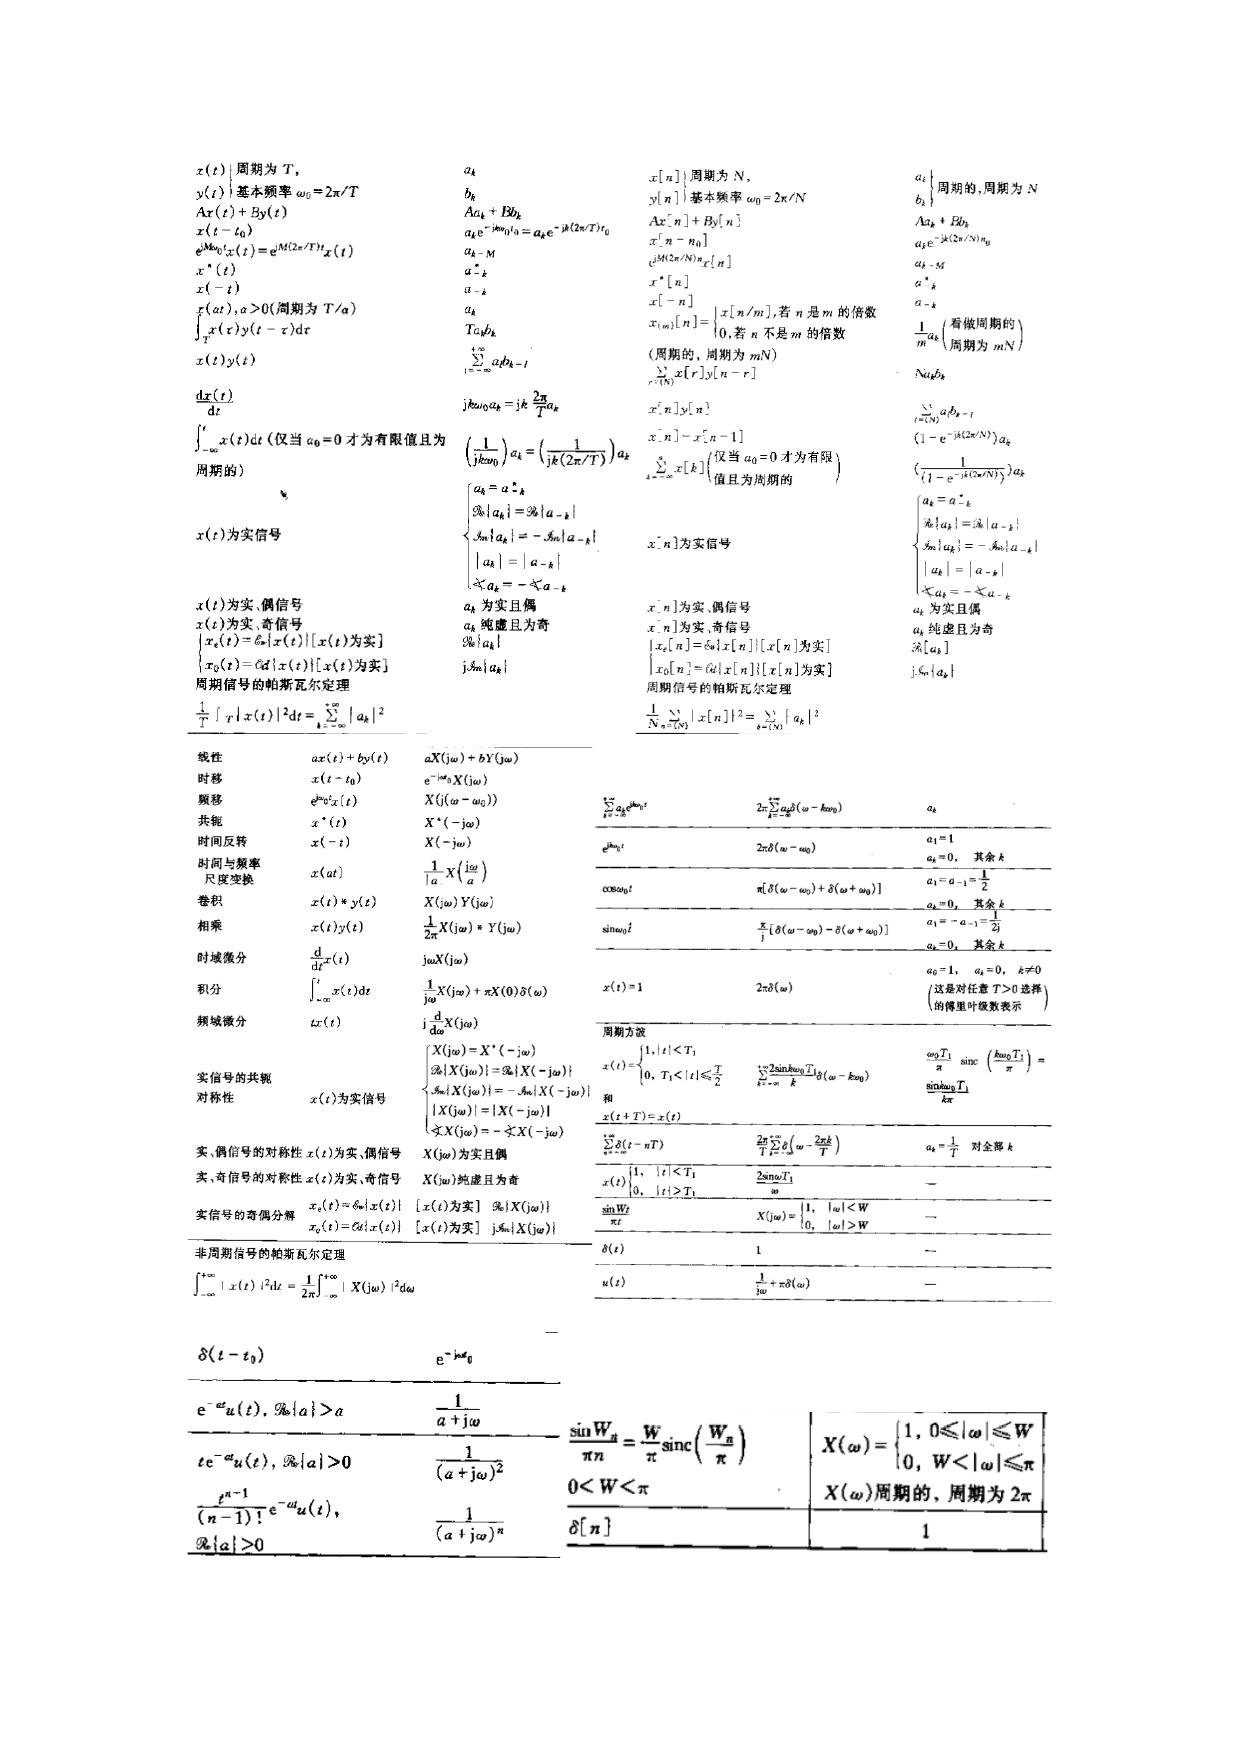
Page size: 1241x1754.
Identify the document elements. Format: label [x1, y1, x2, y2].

picture [187, 747, 1052, 1302]
picture [187, 1332, 1048, 1558]
picture [187, 162, 1045, 734]
